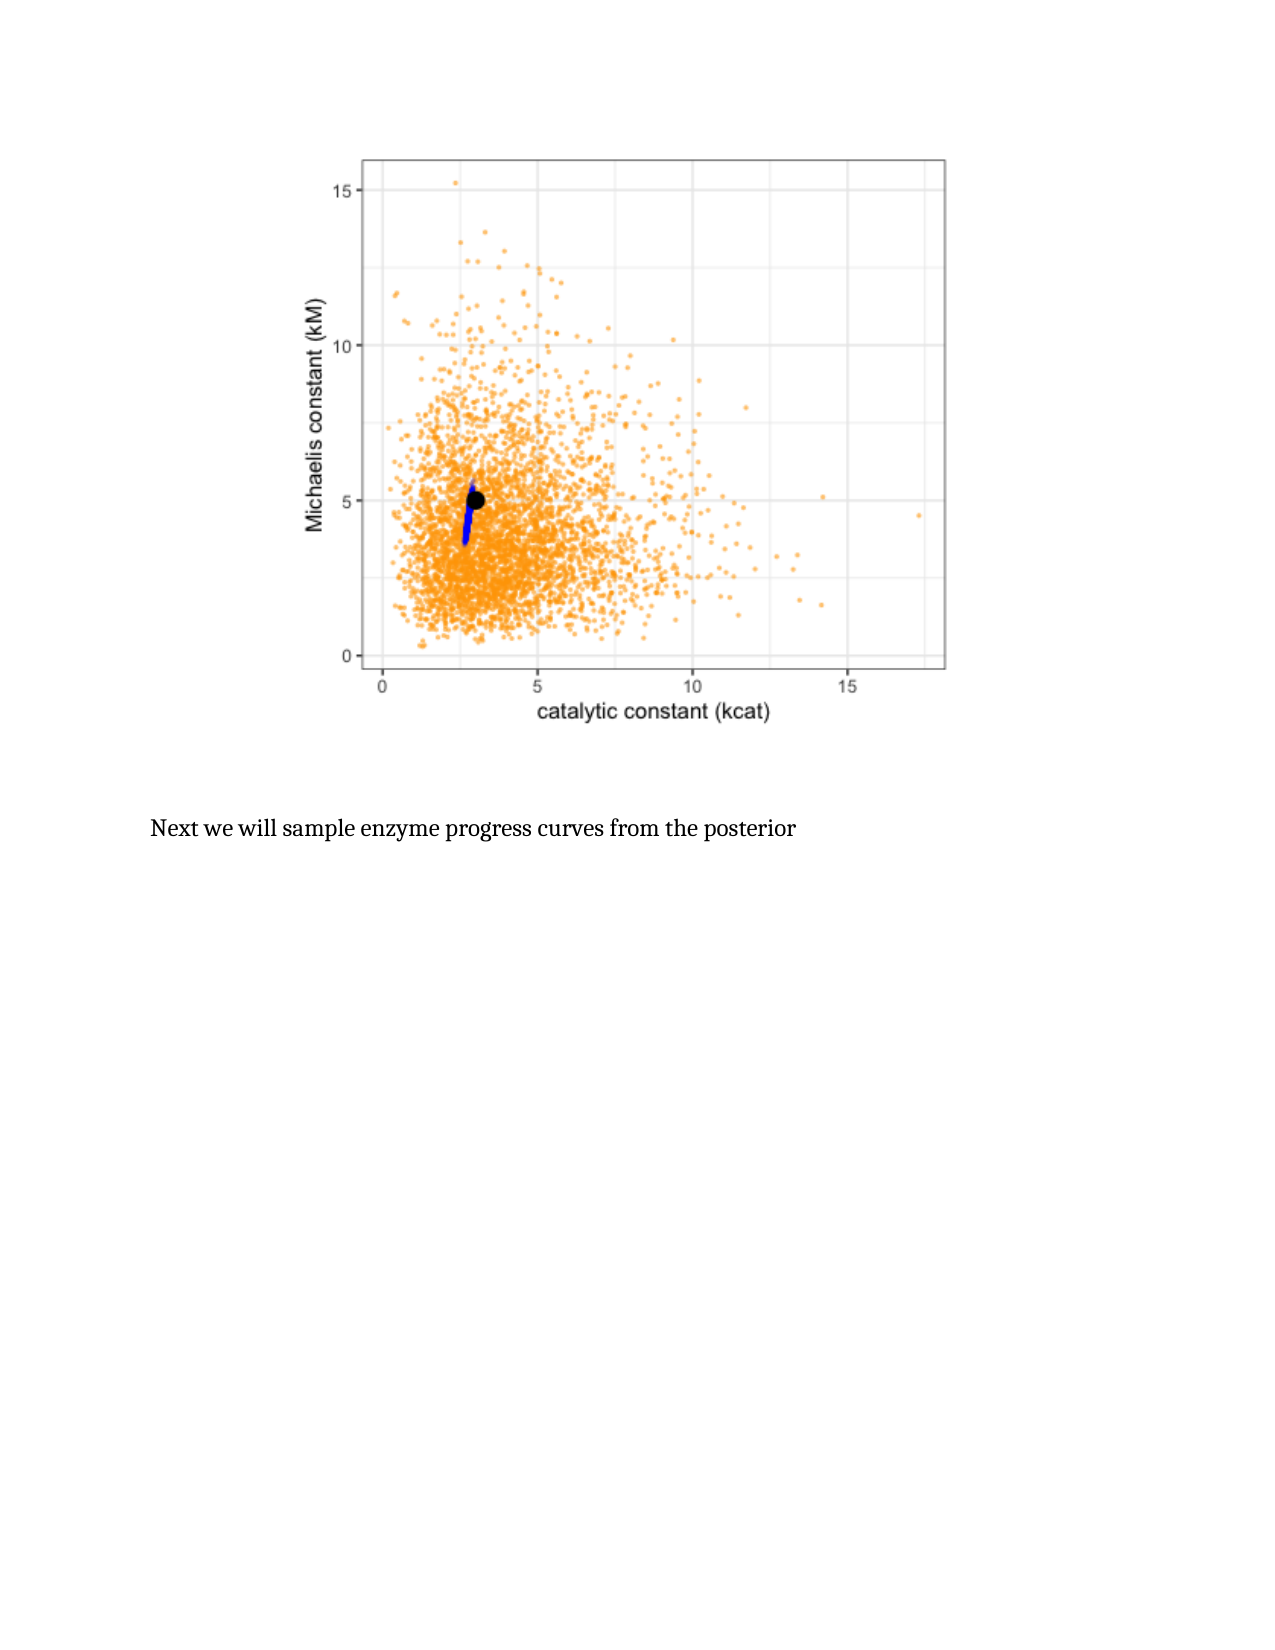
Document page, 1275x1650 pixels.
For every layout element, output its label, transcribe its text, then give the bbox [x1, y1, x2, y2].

picture [188, 150, 1064, 734]
table_header [139, 150, 1114, 795]
text Next we will sample enzyme progress curves from the posterior [150, 814, 1125, 843]
